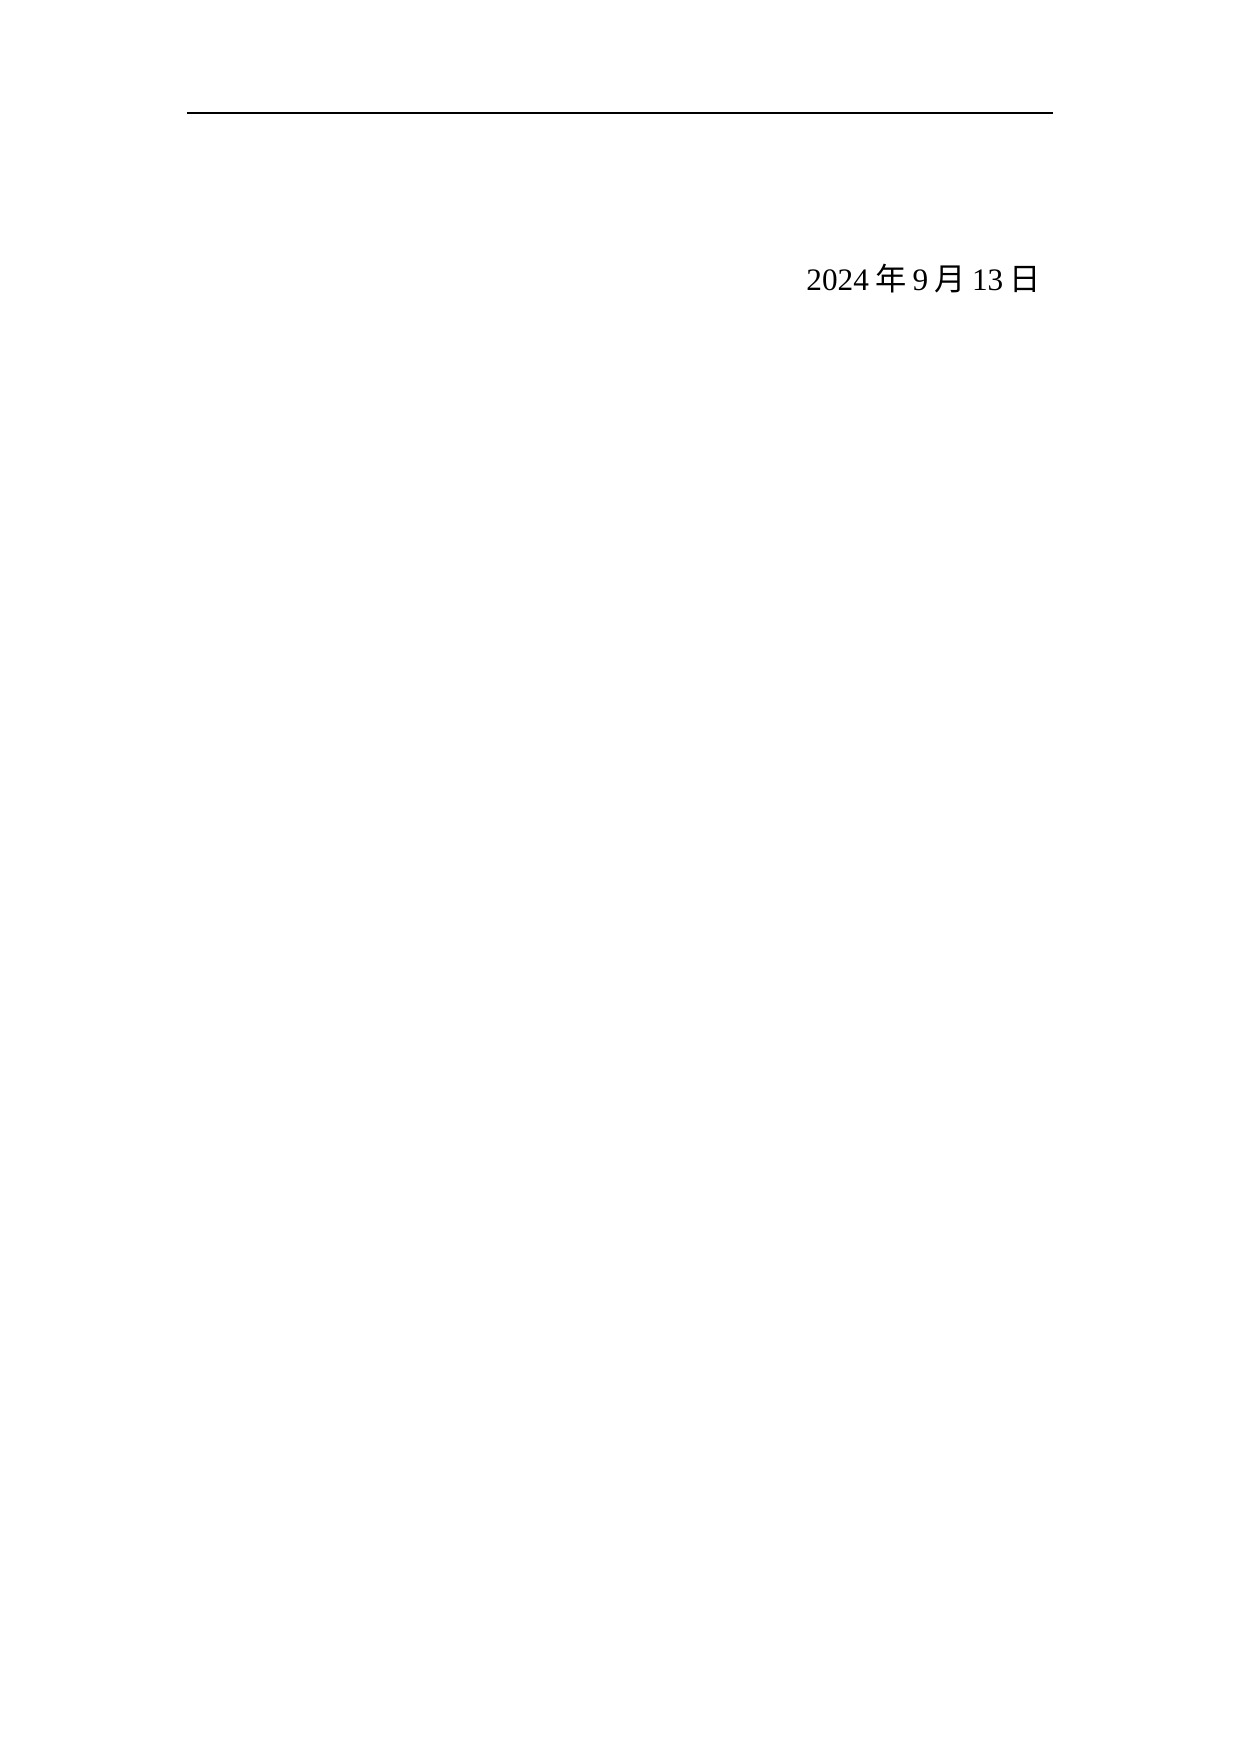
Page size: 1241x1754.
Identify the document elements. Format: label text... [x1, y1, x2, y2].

text 2024年9月13日 [406, 244, 1041, 309]
